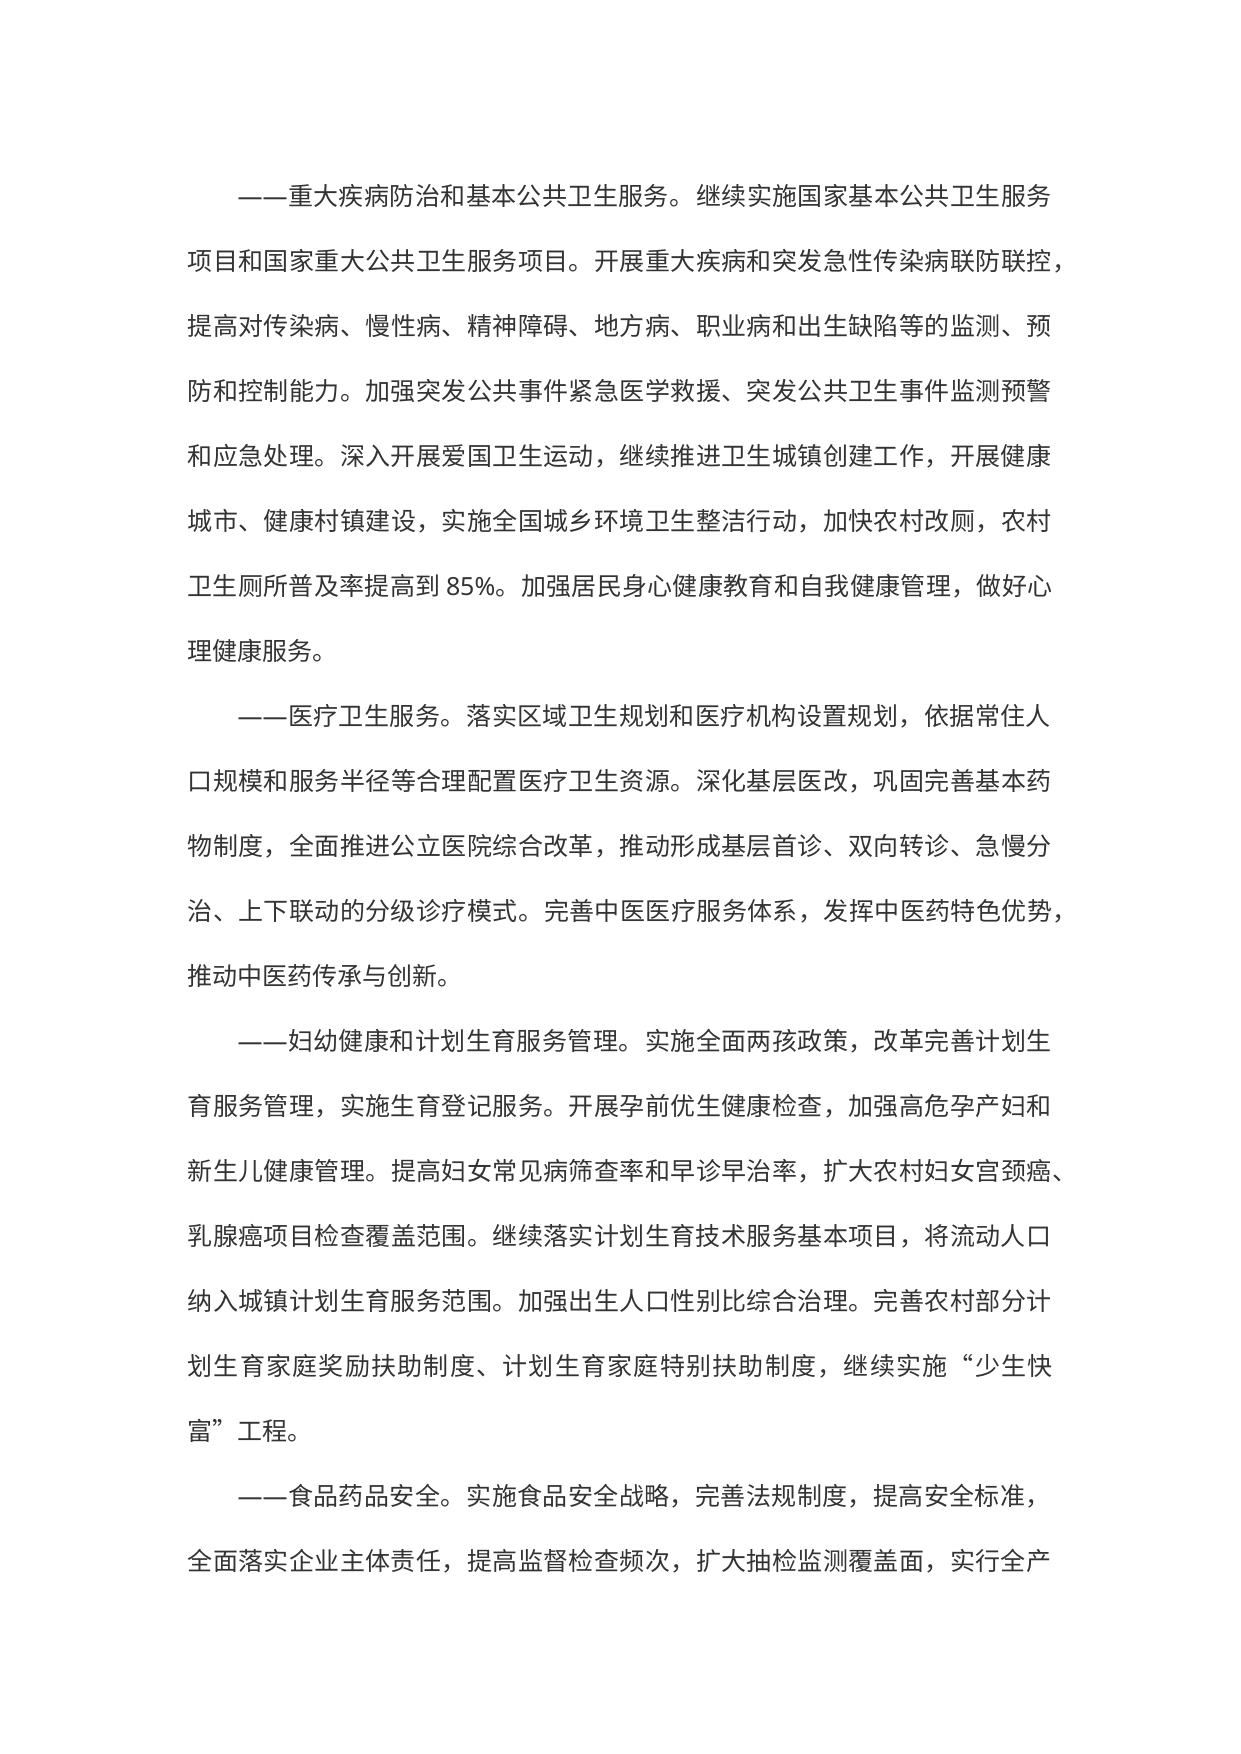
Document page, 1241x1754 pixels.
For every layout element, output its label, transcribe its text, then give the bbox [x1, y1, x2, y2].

text ——妇幼健康和计划生育服务管理。实施全面两孩政策，改革完善计划生育服务管理，实施生育登记服务。开展孕前优生健康检查，加强高危孕产妇和新生儿健康管理。提高妇女常见病筛查率和早诊早治率，扩大农村妇女宫颈癌、乳腺癌项目检查覆盖范围。继续落实计划生育技术服务基本项目，将流动人口纳入城镇计划生育服务范围。加强出生人口性别比综合治理。完善农村部分计划生育家庭奖励扶助制度、计划生育家庭特别扶助制度，继续实施“少生快富”工程。 [187, 1007, 1053, 1462]
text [187, 1462, 1053, 1592]
text ——重大疾病防治和基本公共卫生服务。继续实施国家基本公共卫生服务项目和国家重大公共卫生服务项目。开展重大疾病和突发急性传染病联防联控，提高对传染病、慢性病、精神障碍、地方病、职业病和出生缺陷等的监测、预防和控制能力。加强突发公共事件紧急医学救援、突发公共卫生事件监测预警和应急处理。深入开展爱国卫生运动，继续推进卫生城镇创建工作，开展健康城市、健康村镇建设，实施全国城乡环境卫生整洁行动，加快农村改厕，农村卫生厕所普及率提高到85%。加强居民身心健康教育和自我健康管理，做好心理健康服务。 [187, 162, 1053, 682]
text ——医疗卫生服务。落实区域卫生规划和医疗机构设置规划，依据常住人口规模和服务半径等合理配置医疗卫生资源。深化基层医改，巩固完善基本药物制度，全面推进公立医院综合改革，推动形成基层首诊、双向转诊、急慢分治、上下联动的分级诊疗模式。完善中医医疗服务体系，发挥中医药特色优势，推动中医药传承与创新。 [187, 682, 1053, 1007]
